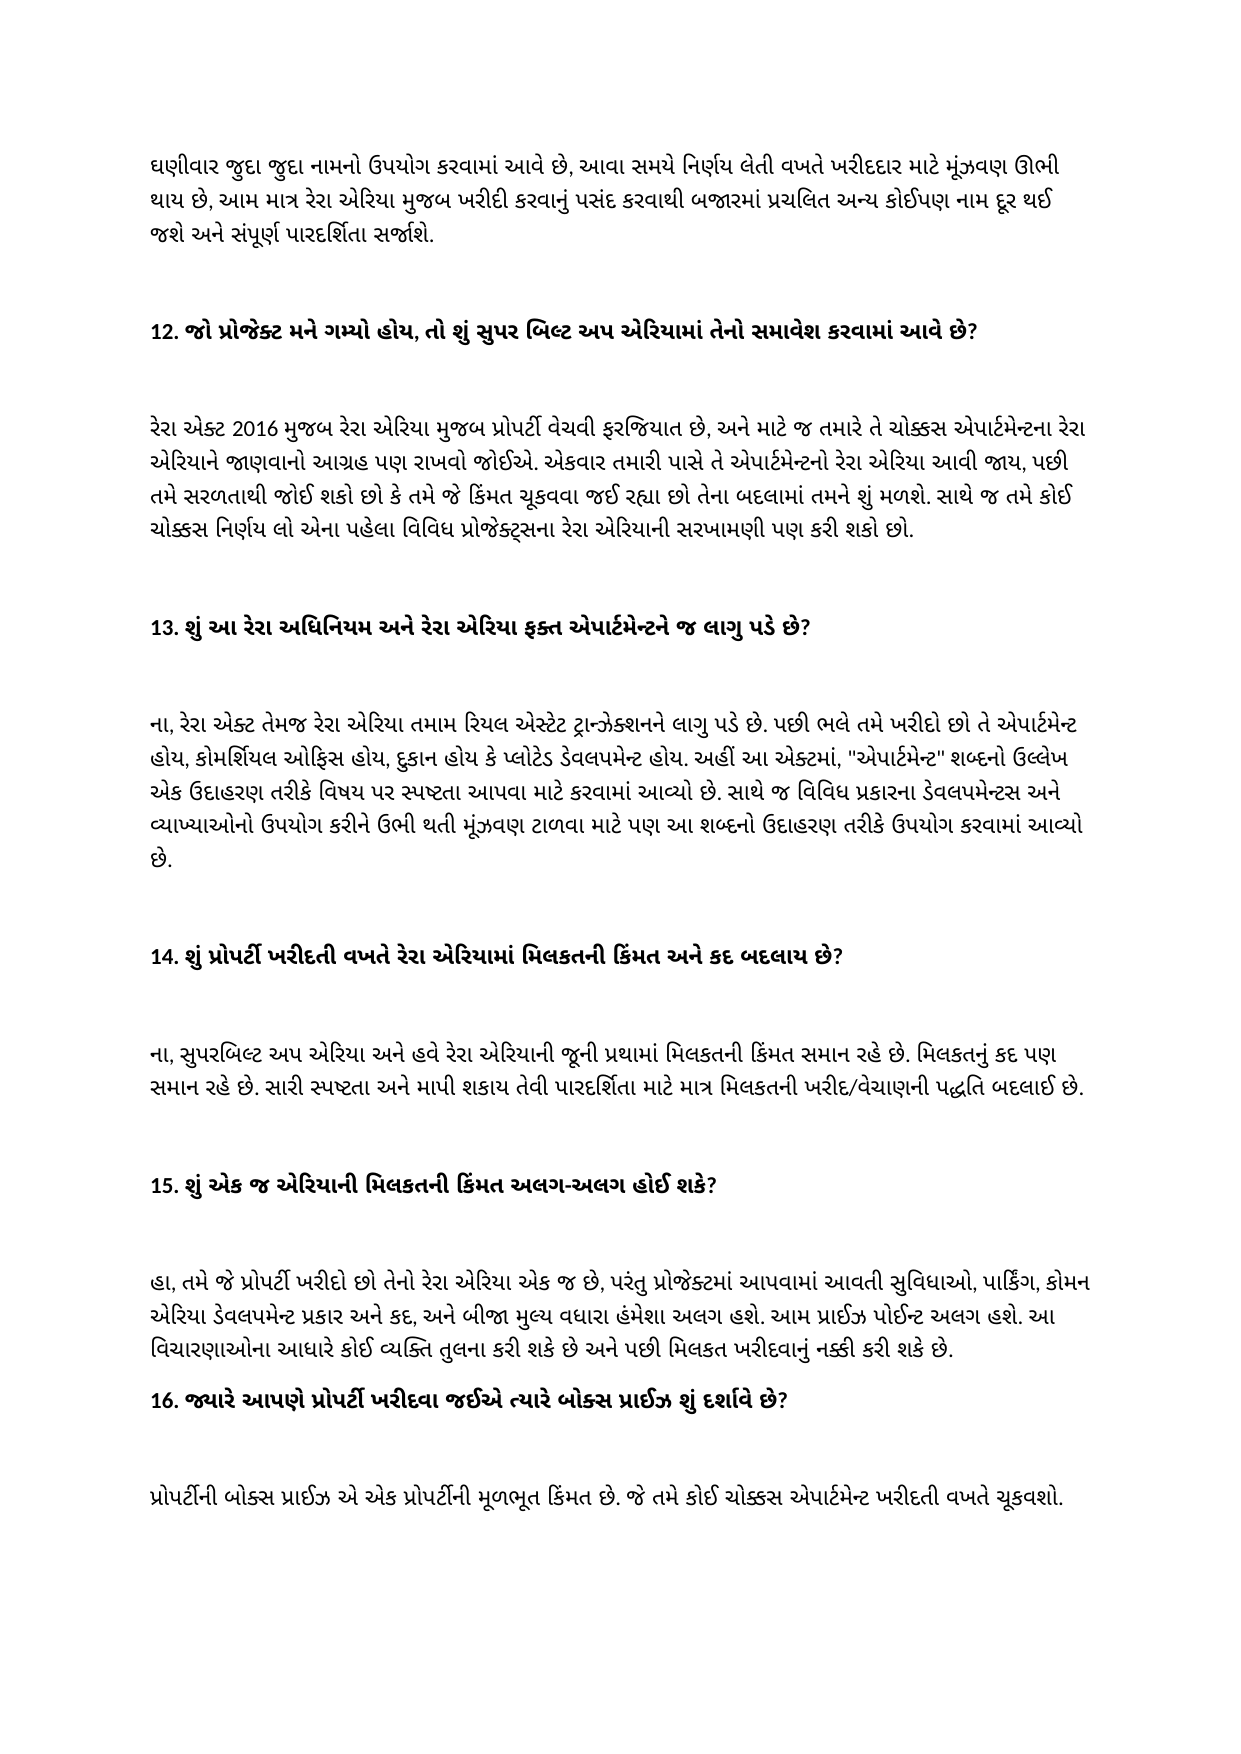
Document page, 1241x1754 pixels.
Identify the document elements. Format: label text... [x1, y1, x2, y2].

text રેરા એક્ટ 2016 મુજબ રેરા એરિયા મુજબ પ્રોપર્ટી વેચવી ફરજિયાત છે, અને માટે જ તમારે તે ચોક્કસ એપાર્ટમેન્ટના રેરા એરિયાને જાણવાનો આગ્રહ પણ રાખવો જોઈએ. એકવાર તમારી પાસે તે એપાર્ટમેન્ટનો રેરા એરિયા આવી જાય, પછી તમે સરળતાથી જોઈ શકો છો કે તમે જે કિંમત ચૂકવવા જઈ રહ્યા છો તેના બદલામાં તમને શું મળશે. સાથે જ તમે કોઈ ચોક્કસ નિર્ણય લો એના પહેલા વિવિધ પ્રોજેક્ટ્સના રેરા એરિયાની સરખામણી પણ કરી શકો છો. [150, 412, 1090, 544]
text હા, તમે જે પ્રોપર્ટી ખરીદો છો તેનો રેરા એરિયા એક જ છે, પરંતુ પ્રોજેક્ટમાં આપવામાં આવતી સુવિધાઓ, પાર્કિંગ, કોમન એરિયા ડેવલપમેન્ટ પ્રકાર અને કદ, અને બીજા મુલ્ય વધારા હંમેશા અલગ હશે. આમ પ્રાઈઝ પોઈન્ટ અલગ હશે. આ વિચારણાઓના આધારે કોઈ વ્યક્તિ તુલના કરી શકે છે અને પછી મિલકત ખરીદવાનું નક્કી કરી શકે છે. [150, 1266, 1090, 1364]
text 16. જ્યારે આપણે પ્રોપર્ટી ખરીદવા જઈએ ત્યારે બોક્સ પ્રાઈઝ શું દર્શાવે છે? [150, 1384, 1090, 1415]
text પ્રોપર્ટીની બોક્સ પ્રાઈઝ એ એક પ્રોપર્ટીની મૂળભૂત કિંમત છે. જે તમે કોઈ ચોક્કસ એપાર્ટમેન્ટ ખરીદતી વખતે ચૂકવશો. [150, 1481, 1090, 1512]
text 12. જો પ્રોજેક્ટ મને ગમ્યો હોય, તો શું સુપર બિલ્ટ અપ એરિયામાં તેનો સમાવેશ કરવામાં આવે છે? [150, 315, 1090, 346]
text 13. શું આ રેરા અધિનિયમ અને રેરા એરિયા ફક્ત એપાર્ટમેન્ટને જ લાગુ પડે છે? [150, 611, 1090, 642]
text ના, રેરા એક્ટ તેમજ રેરા એરિયા તમામ રિયલ એસ્ટેટ ટ્રાન્ઝેક્શનને લાગુ પડે છે. પછી ભલે તમે ખરીદો છો તે એપાર્ટમેન્ટ હોય, કોમર્શિયલ ઓફિસ હોય, દુકાન હોય કે પ્લોટેડ ડેવલપમેન્ટ હોય. અહીં આ એક્ટમાં, "એપાર્ટમેન્ટ" શબ્દનો ઉલ્લેખ એક ઉદાહરણ તરીકે વિષય પર સ્પષ્ટતા આપવા માટે કરવામાં આવ્યો છે. સાથે જ વિવિધ પ્રકારના ડેવલપમેન્ટસ અને વ્યાખ્યાઓનો ઉપયોગ કરીને ઉભી થતી મૂંઝવણ ટાળવા માટે પણ આ શબ્દનો ઉદાહરણ તરીકે ઉપયોગ કરવામાં આવ્યો છે. [150, 708, 1090, 874]
text ઘણીવાર જુદા જુદા નામનો ઉપયોગ કરવામાં આવે છે, આવા સમયે નિર્ણય લેતી વખતે ખરીદદાર માટે મૂંઝવણ ઊભી થાય છે, આમ માત્ર રેરા એરિયા મુજબ ખરીદી કરવાનું પસંદ કરવાથી બજારમાં પ્રચલિત અન્ય કોઈપણ નામ દૂર થઈ જશે અને સંપૂર્ણ પારદર્શિતા સર્જાશે. [150, 150, 1090, 249]
text 15. શું એક જ એરિયાની મિલકતની કિંમત અલગ-અલગ હોઈ શકે? [150, 1168, 1090, 1200]
text 14. શું પ્રોપર્ટી ખરીદતી વખતે રેરા એરિયામાં મિલકતની કિંમત અને કદ બદલાય છે? [150, 940, 1090, 971]
text ના, સુપરબિલ્ટ અપ એરિયા અને હવે રેરા એરિયાની જૂની પ્રથામાં મિલકતની કિંમત સમાન રહે છે. મિલકતનું કદ પણ સમાન રહે છે. સારી સ્પષ્ટતા અને માપી શકાય તેવી પારદર્શિતા માટે માત્ર મિલકતની ખરીદ/વેચાણની પદ્ધતિ બદલાઈ છે. [150, 1037, 1090, 1102]
